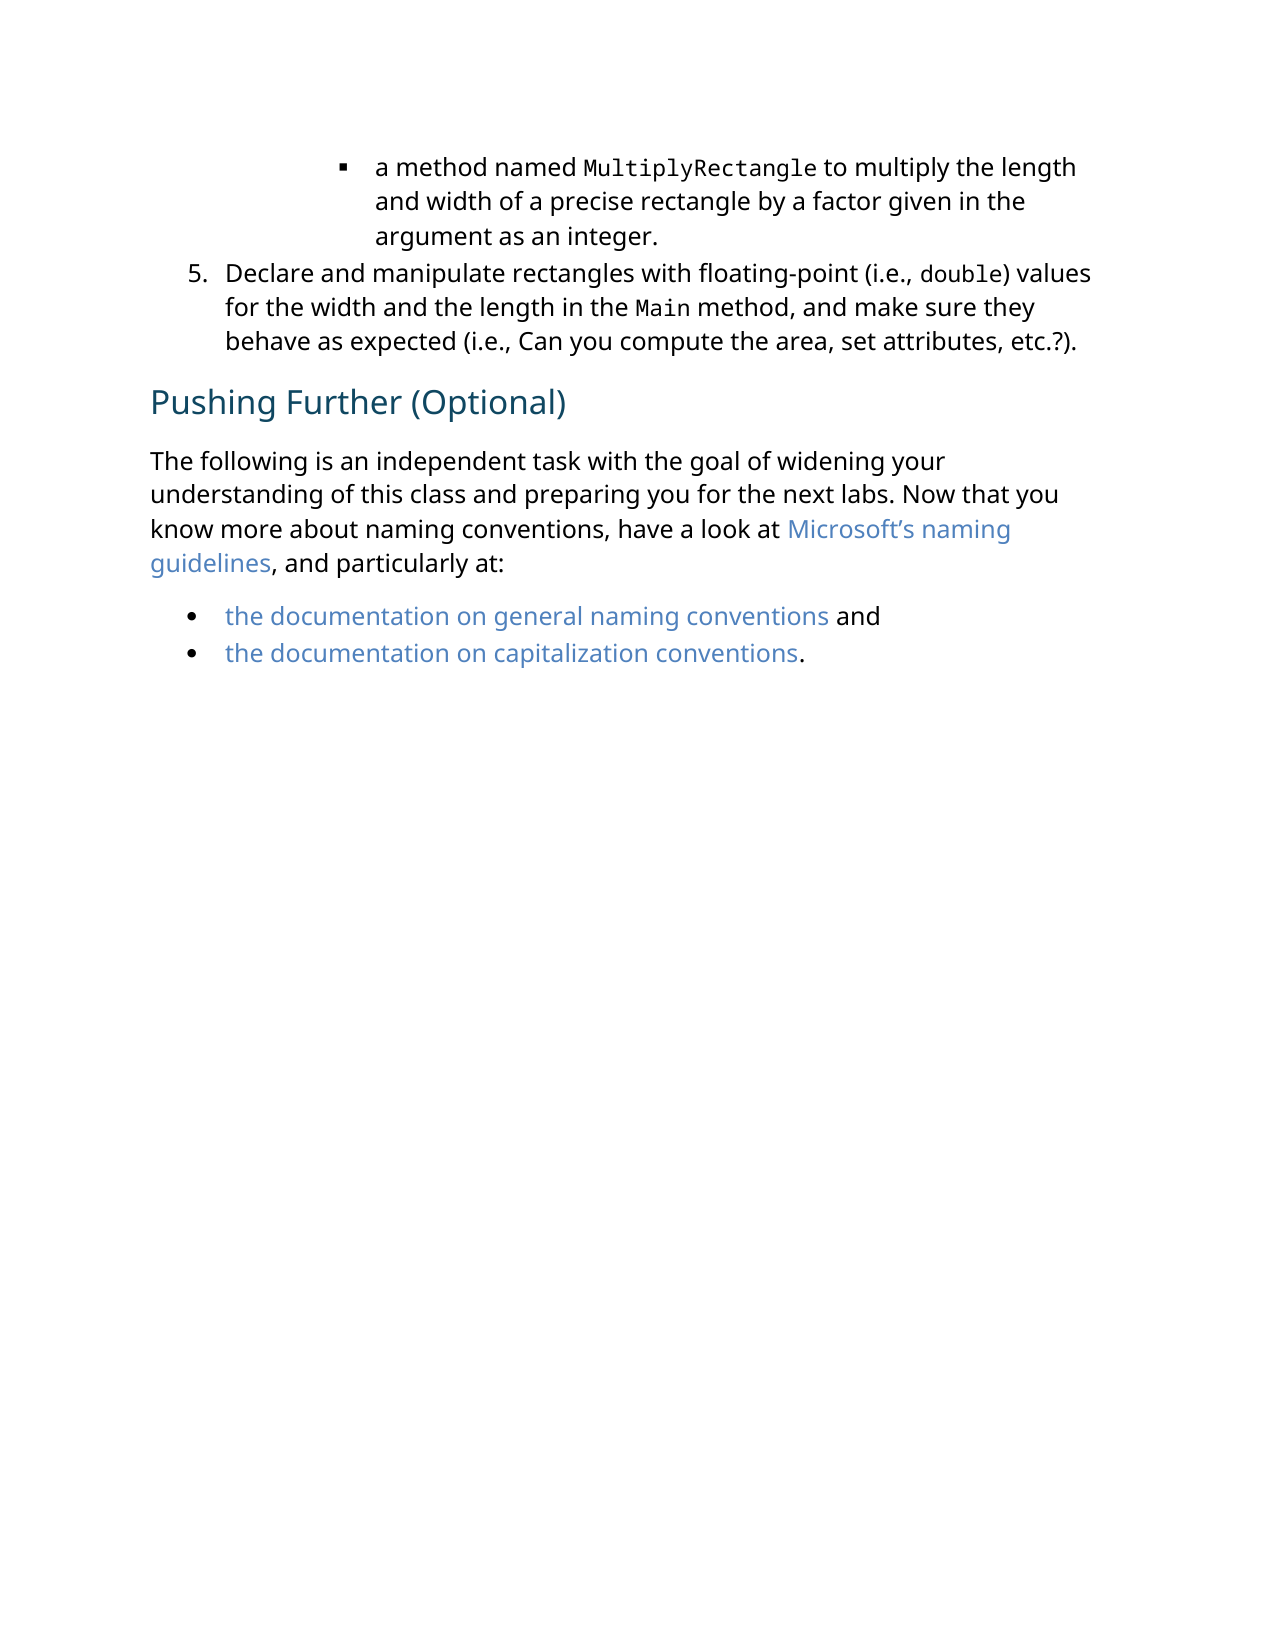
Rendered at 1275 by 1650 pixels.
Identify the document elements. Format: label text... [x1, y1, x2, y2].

list a method named MultiplyRectangle to multiply the length and width of a precise rectangle by a factor given in the argument as an integer. [337, 150, 1125, 252]
list Declare and manipulate rectangles with floating-point (i.e., double) values for the width and the length in the Main method, and make sure they behave as expected (i.e., Can you compute the area, set attributes, etc.?). [187, 256, 1125, 358]
subtitle Pushing Further (Optional) [150, 379, 1125, 424]
list the documentation on general naming conventions and [187, 598, 1125, 632]
text The following is an independent task with the goal of widening your understanding of this class and preparing you for the next labs. Now that you know more about naming conventions, have a look at Microsoft’s naming guidelines, and particularly at: [150, 443, 1125, 579]
list the documentation on capitalization conventions. [187, 636, 1125, 670]
